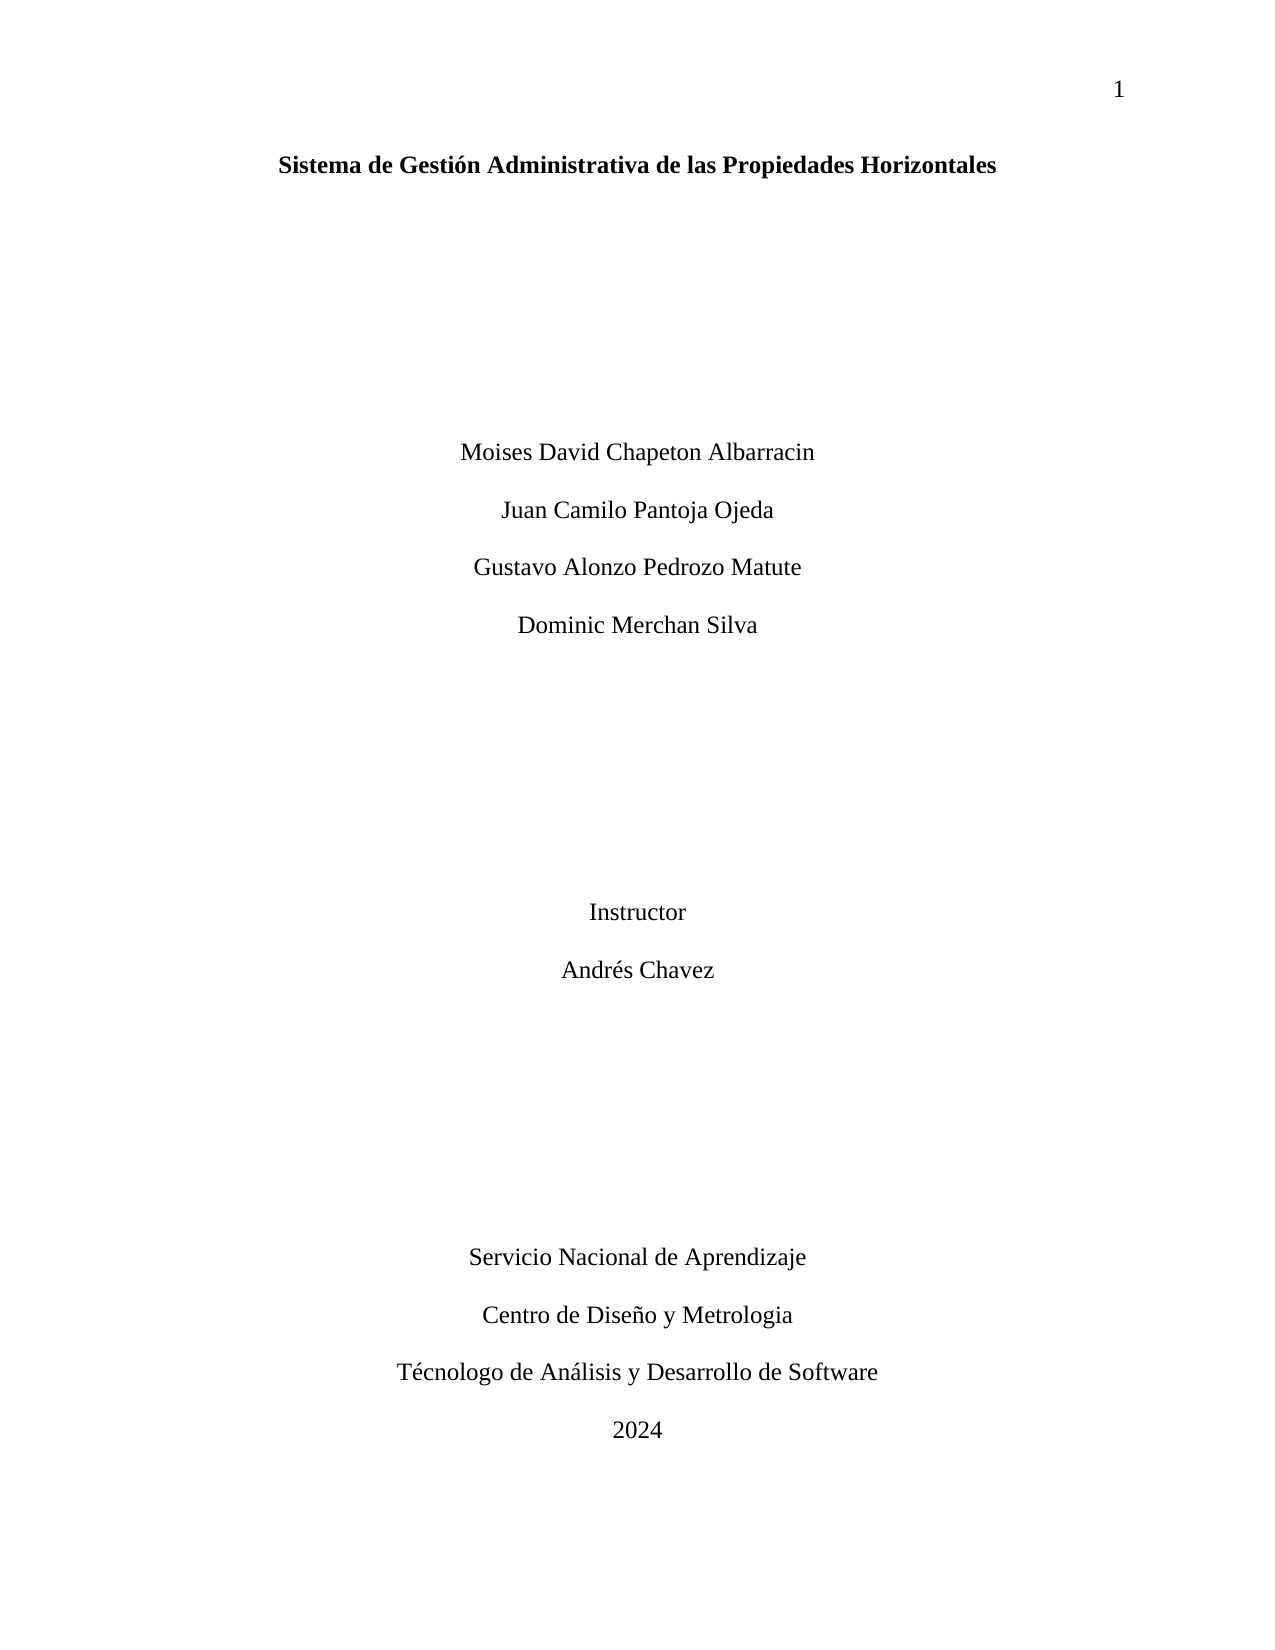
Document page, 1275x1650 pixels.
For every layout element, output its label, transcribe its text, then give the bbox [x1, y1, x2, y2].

text Dominic Merchan Silva [150, 610, 1125, 639]
text 2024 [150, 1415, 1125, 1444]
text Centro de Diseño y Metrologia [150, 1300, 1125, 1329]
text Servicio Nacional de Aprendizaje [150, 1242, 1125, 1271]
text Técnologo de Análisis y Desarrollo de Software [150, 1357, 1125, 1386]
text Instructor [150, 897, 1125, 926]
text Moises David Chapeton Albarracin [150, 437, 1125, 466]
text Andrés Chavez [150, 955, 1125, 984]
text Juan Camilo Pantoja Ojeda [150, 495, 1125, 524]
subtitle Sistema de Gestión Administrativa de las Propiedades Horizontales [150, 150, 1125, 179]
text Gustavo Alonzo Pedrozo Matute [150, 552, 1125, 581]
